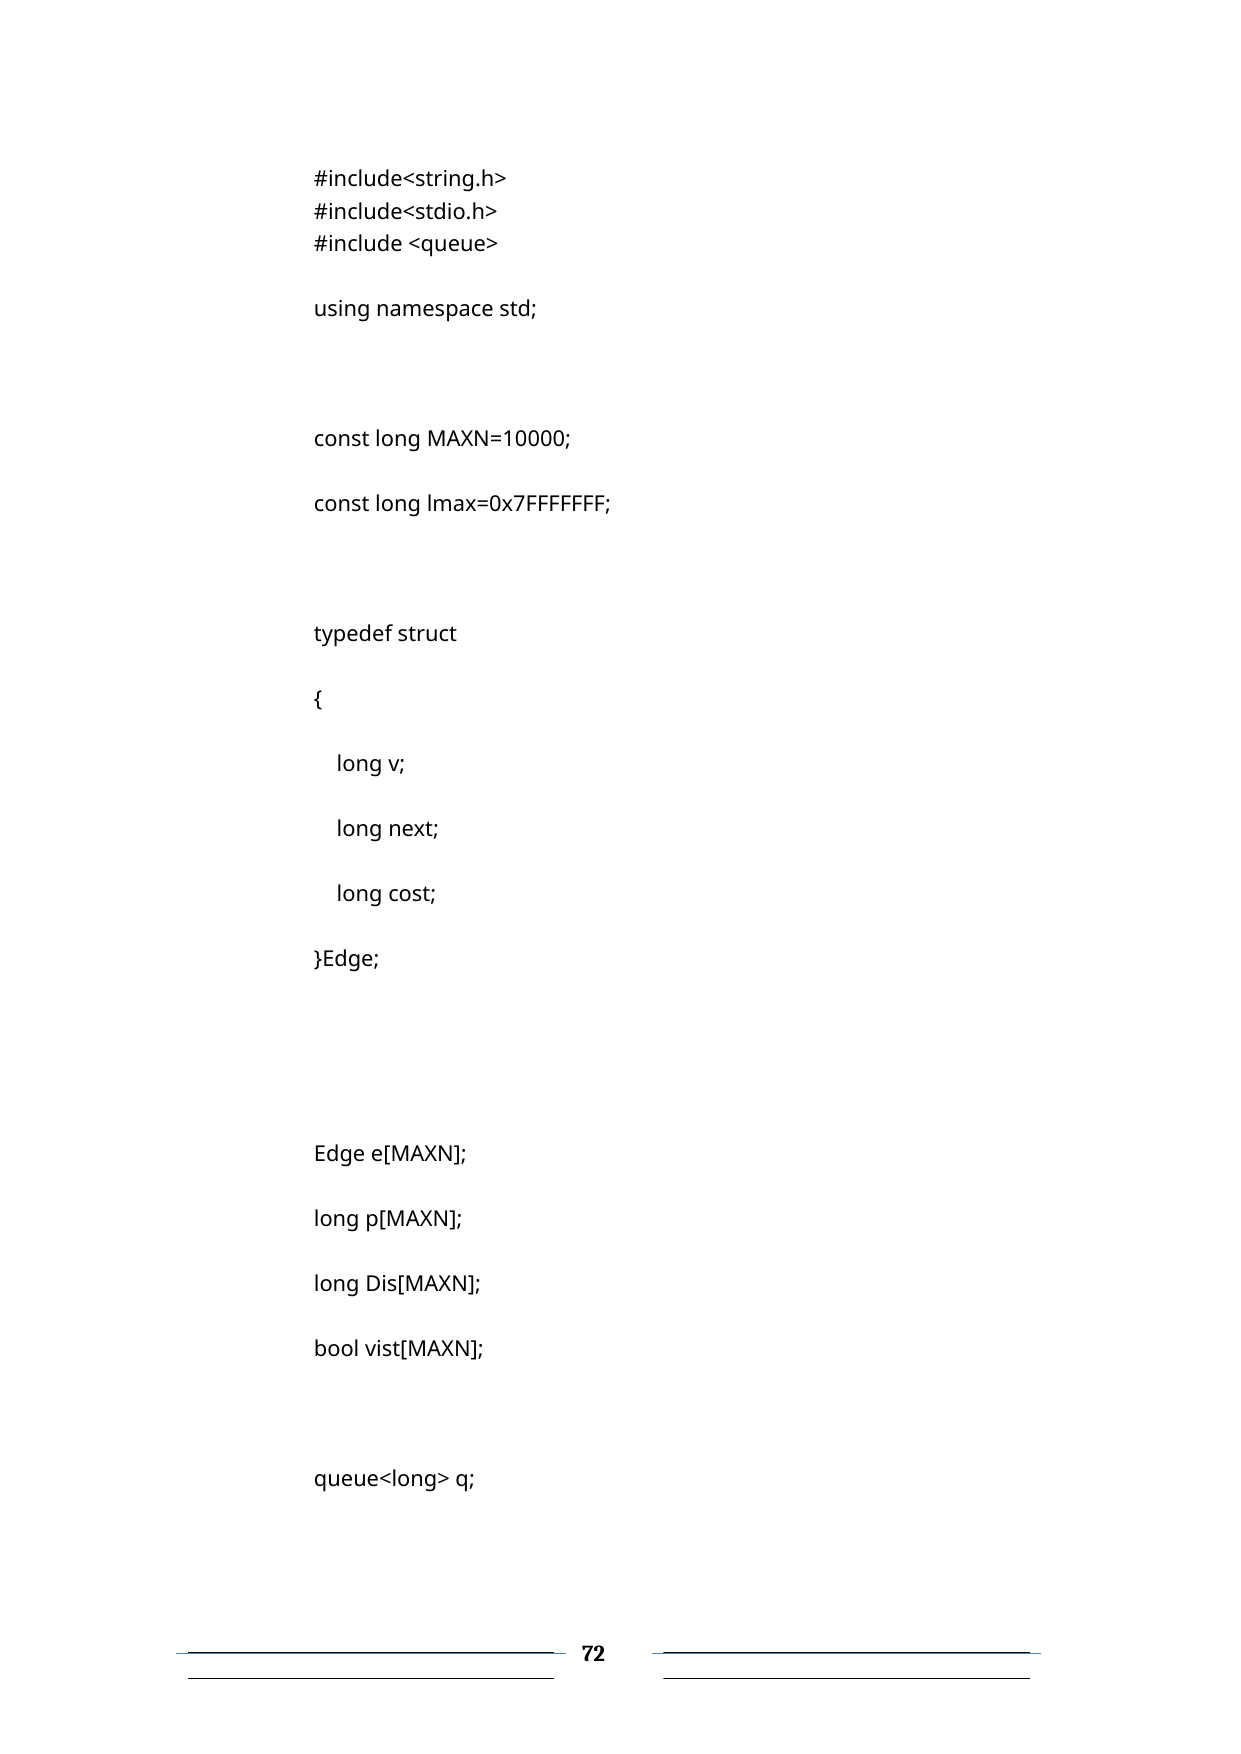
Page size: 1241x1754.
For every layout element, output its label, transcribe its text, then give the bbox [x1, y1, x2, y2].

list const long lmax=0x7FFFFFFF; [270, 487, 1053, 519]
list #include <queue> [270, 227, 1053, 259]
list #include<string.h> [270, 162, 1053, 194]
list }Edge; [270, 942, 1053, 974]
list long p[MAXN]; [270, 1202, 1053, 1234]
list { [270, 682, 1053, 714]
list bool vist[MAXN]; [270, 1332, 1053, 1364]
list long next; [270, 812, 1053, 844]
list long cost; [270, 877, 1053, 909]
list #include<stdio.h> [270, 194, 1053, 227]
list using namespace std; [270, 292, 1053, 324]
list long v; [270, 747, 1053, 779]
list long Dis[MAXN]; [270, 1267, 1053, 1299]
list queue<long> q; [270, 1462, 1053, 1494]
list const long MAXN=10000; [270, 422, 1053, 454]
list Edge e[MAXN]; [270, 1137, 1053, 1169]
list typedef struct [270, 617, 1053, 649]
